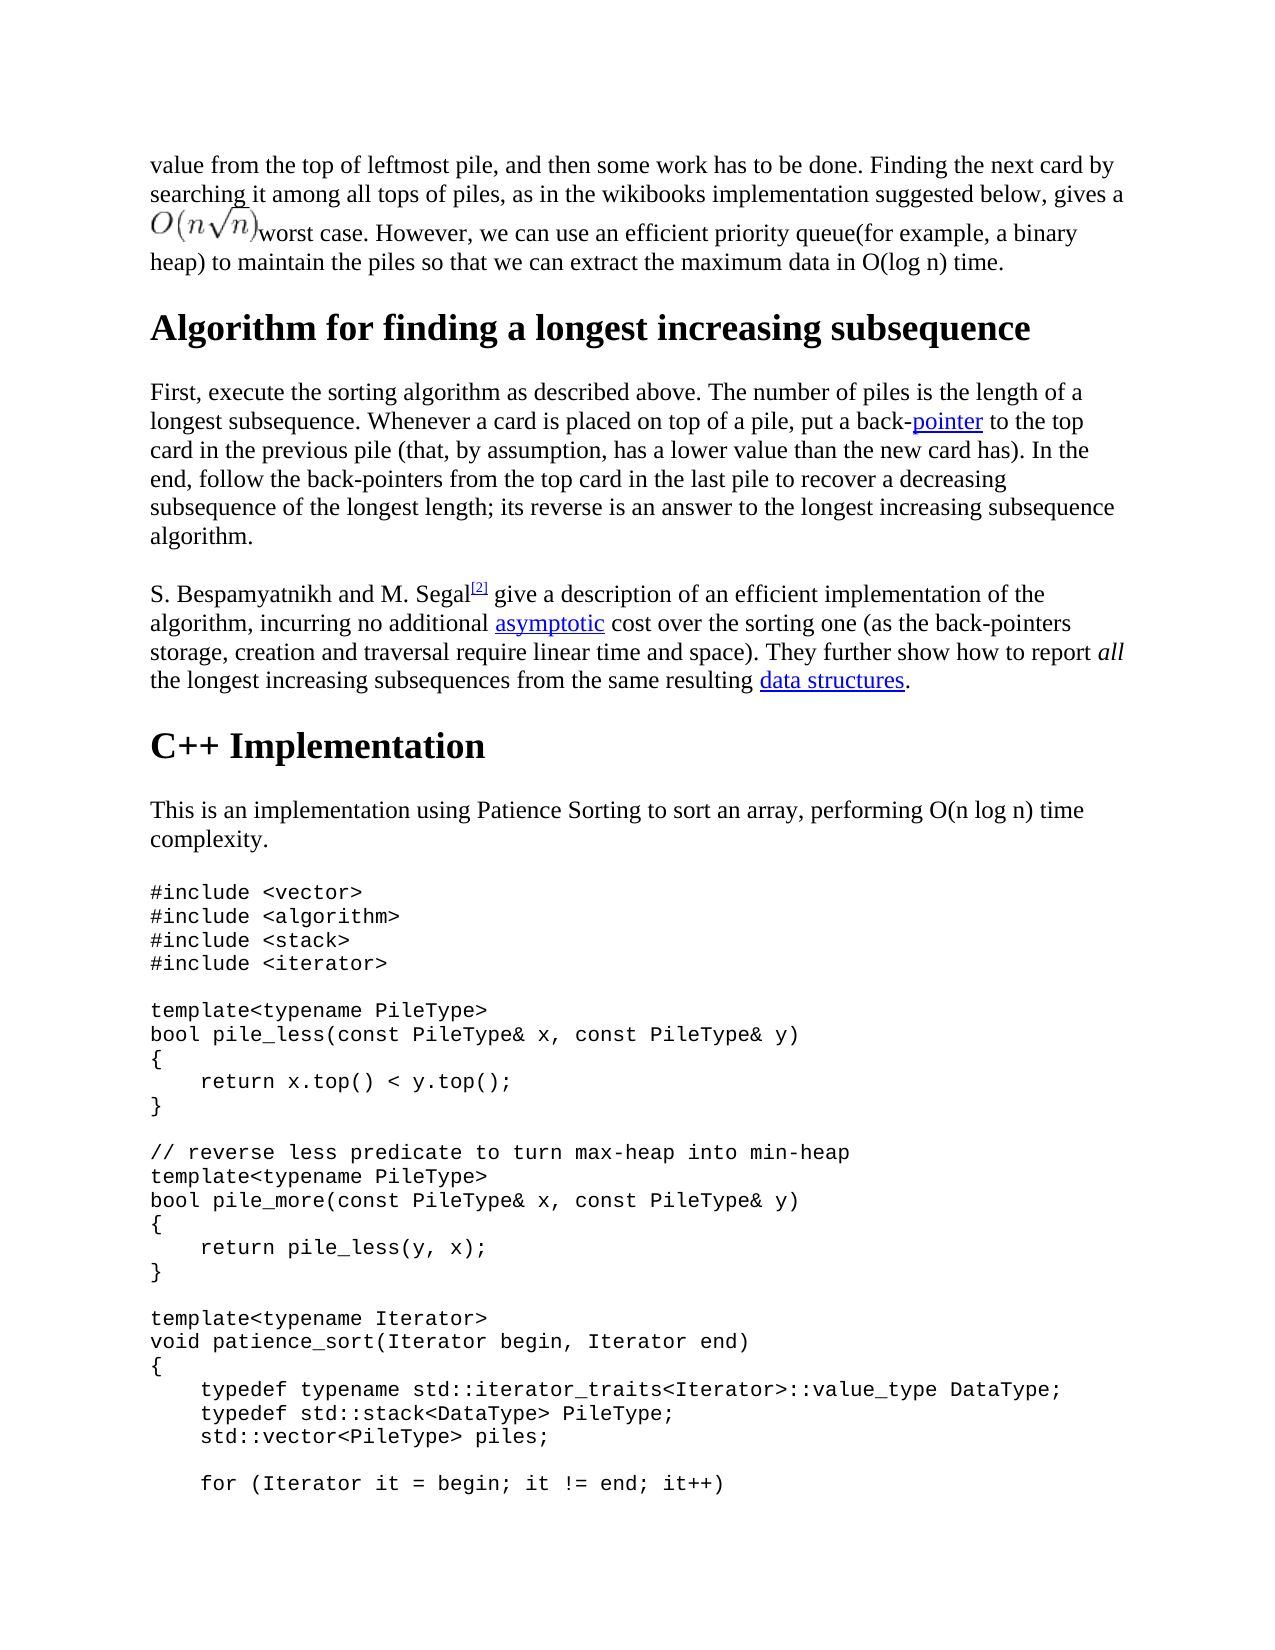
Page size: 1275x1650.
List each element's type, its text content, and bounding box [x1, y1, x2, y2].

text bool pile_more(const PileType& x, const PileType& y) [150, 1190, 1125, 1213]
text } [150, 1095, 1125, 1119]
text S. Bespamyatnikh and M. Segal[2] give a description of an efficient implementation of the algorithm, incurring no additional asymptotic cost over the sorting one (as the back-pointers storage, creation and traversal require linear time and space). They further show how to report all the longest increasing subsequences from the same resulting data structures. [150, 579, 1125, 694]
text void patience_sort(Iterator begin, Iterator end) [150, 1332, 1125, 1355]
text #include <vector> [150, 882, 1125, 906]
picture [150, 207, 258, 242]
text #include <algorithm> [150, 906, 1125, 929]
text // reverse less predicate to turn max-heap into min-heap [150, 1142, 1125, 1166]
text { [150, 1355, 1125, 1379]
text typedef std::stack<DataType> PileType; [150, 1402, 1125, 1426]
text typedef typename std::iterator_traits<Iterator>::value_type DataType; [150, 1379, 1125, 1402]
text bool pile_less(const PileType& x, const PileType& y) [150, 1024, 1125, 1048]
text This is an implementation using Patience Sorting to sort an array, performing O(n log n) time complexity. [150, 796, 1125, 853]
text std::vector<PileType> piles; [150, 1426, 1125, 1450]
text for (Iterator it = begin; it != end; it++) [150, 1473, 1125, 1497]
text #include <stack> [150, 929, 1125, 953]
text template<typename PileType> [150, 1001, 1125, 1024]
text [150, 150, 1125, 276]
text return pile_less(y, x); [150, 1237, 1125, 1261]
text { [150, 1213, 1125, 1237]
text template<typename Iterator> [150, 1308, 1125, 1332]
subtitle Algorithm for finding a longest increasing subsequence [150, 305, 1125, 348]
text } [150, 1261, 1125, 1284]
text return x.top() < y.top(); [150, 1071, 1125, 1095]
subtitle C++ Implementation [150, 723, 1125, 766]
text { [150, 1048, 1125, 1071]
text #include <iterator> [150, 953, 1125, 977]
text template<typename PileType> [150, 1166, 1125, 1190]
text First, execute the sorting algorithm as described above. The number of piles is the length of a longest subsequence. Whenever a card is placed on top of a pile, put a back-pointer to the top card in the previous pile (that, by assumption, has a lower value than the new card has). In the end, follow the back-pointers from the top card in the last pile to recover a decreasing subsequence of the longest length; its reverse is an answer to the longest increasing subsequence algorithm. [150, 377, 1125, 550]
